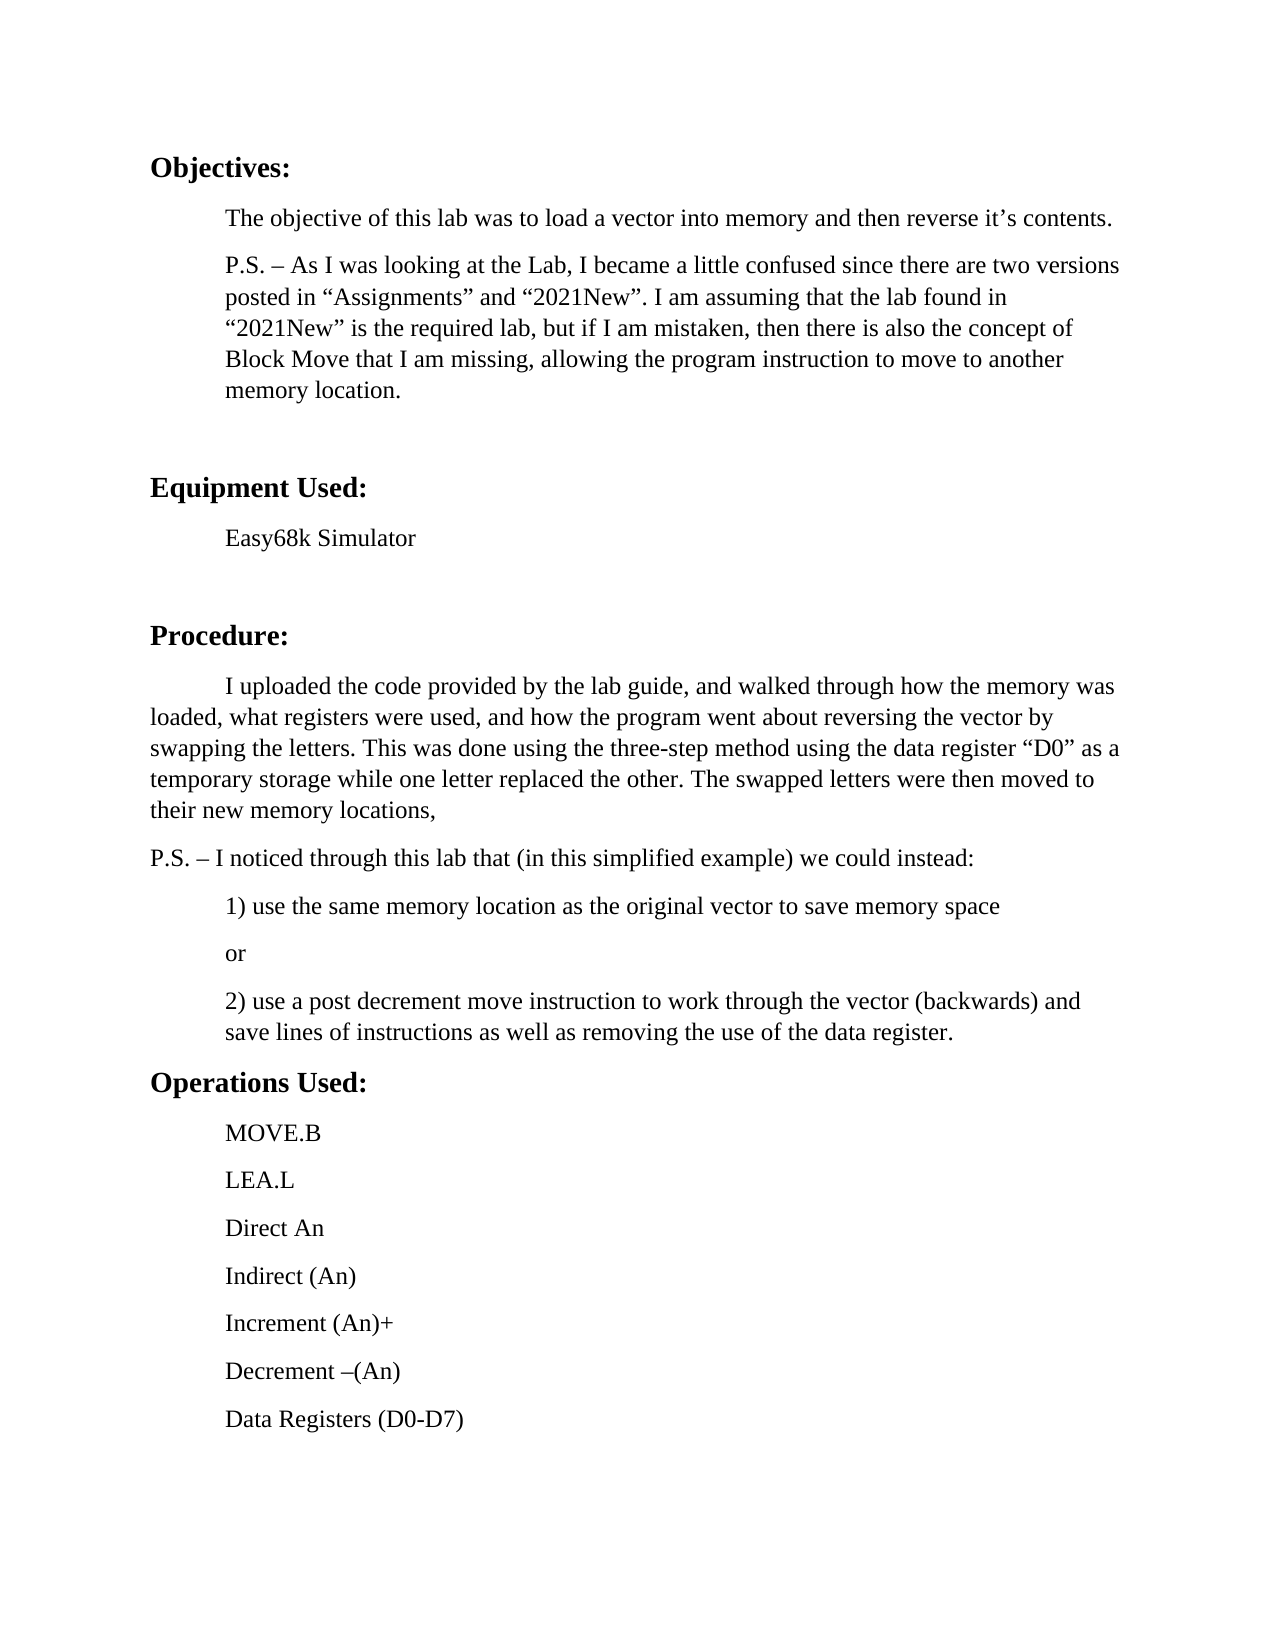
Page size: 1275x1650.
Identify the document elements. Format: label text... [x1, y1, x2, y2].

text MOVE.B [150, 1118, 1125, 1146]
text Indirect (An) [150, 1261, 1125, 1289]
text Objectives: [150, 150, 1125, 183]
text Operations Used: [150, 1065, 1125, 1098]
text Procedure: [150, 618, 1125, 652]
text P.S. – I noticed through this lab that (in this simplified example) we could instead: [150, 843, 1125, 872]
text 1) use the same memory location as the original vector to save memory space [225, 891, 1125, 919]
text LEA.L [150, 1165, 1125, 1194]
text P.S. – As I was looking at the Lab, I became a little confused since there are two versions posted in “Assignments” and “2021New”. I am assuming that the lab found in “2021New” is the required lab, but if I am mistaken, then there is also the concept of Block Move that I am missing, allowing the program instruction to move to another memory location. [225, 251, 1125, 403]
text The objective of this lab was to load a vector into memory and then reverse it’s contents. [150, 203, 1125, 232]
text Increment (An)+ [150, 1308, 1125, 1337]
text Direct An [150, 1213, 1125, 1242]
text Decrement –(An) [150, 1356, 1125, 1385]
text I uploaded the code provided by the lab guide, and walked through how the memory was loaded, what registers were used, and how the program went about reversing the vector by swapping the letters. This was done using the three-step method using the data register “D0” as a temporary storage while one letter replaced the other. The swapped letters were then moved to their new memory locations, [150, 671, 1125, 824]
text 2) use a post decrement move instruction to work through the vector (backwards) and save lines of instructions as well as removing the use of the data register. [225, 986, 1125, 1046]
text or [225, 938, 1125, 967]
text Equipment Used: [150, 470, 1125, 504]
text Data Registers (D0-D7) [150, 1404, 1125, 1433]
text Easy68k Simulator [150, 523, 1125, 552]
